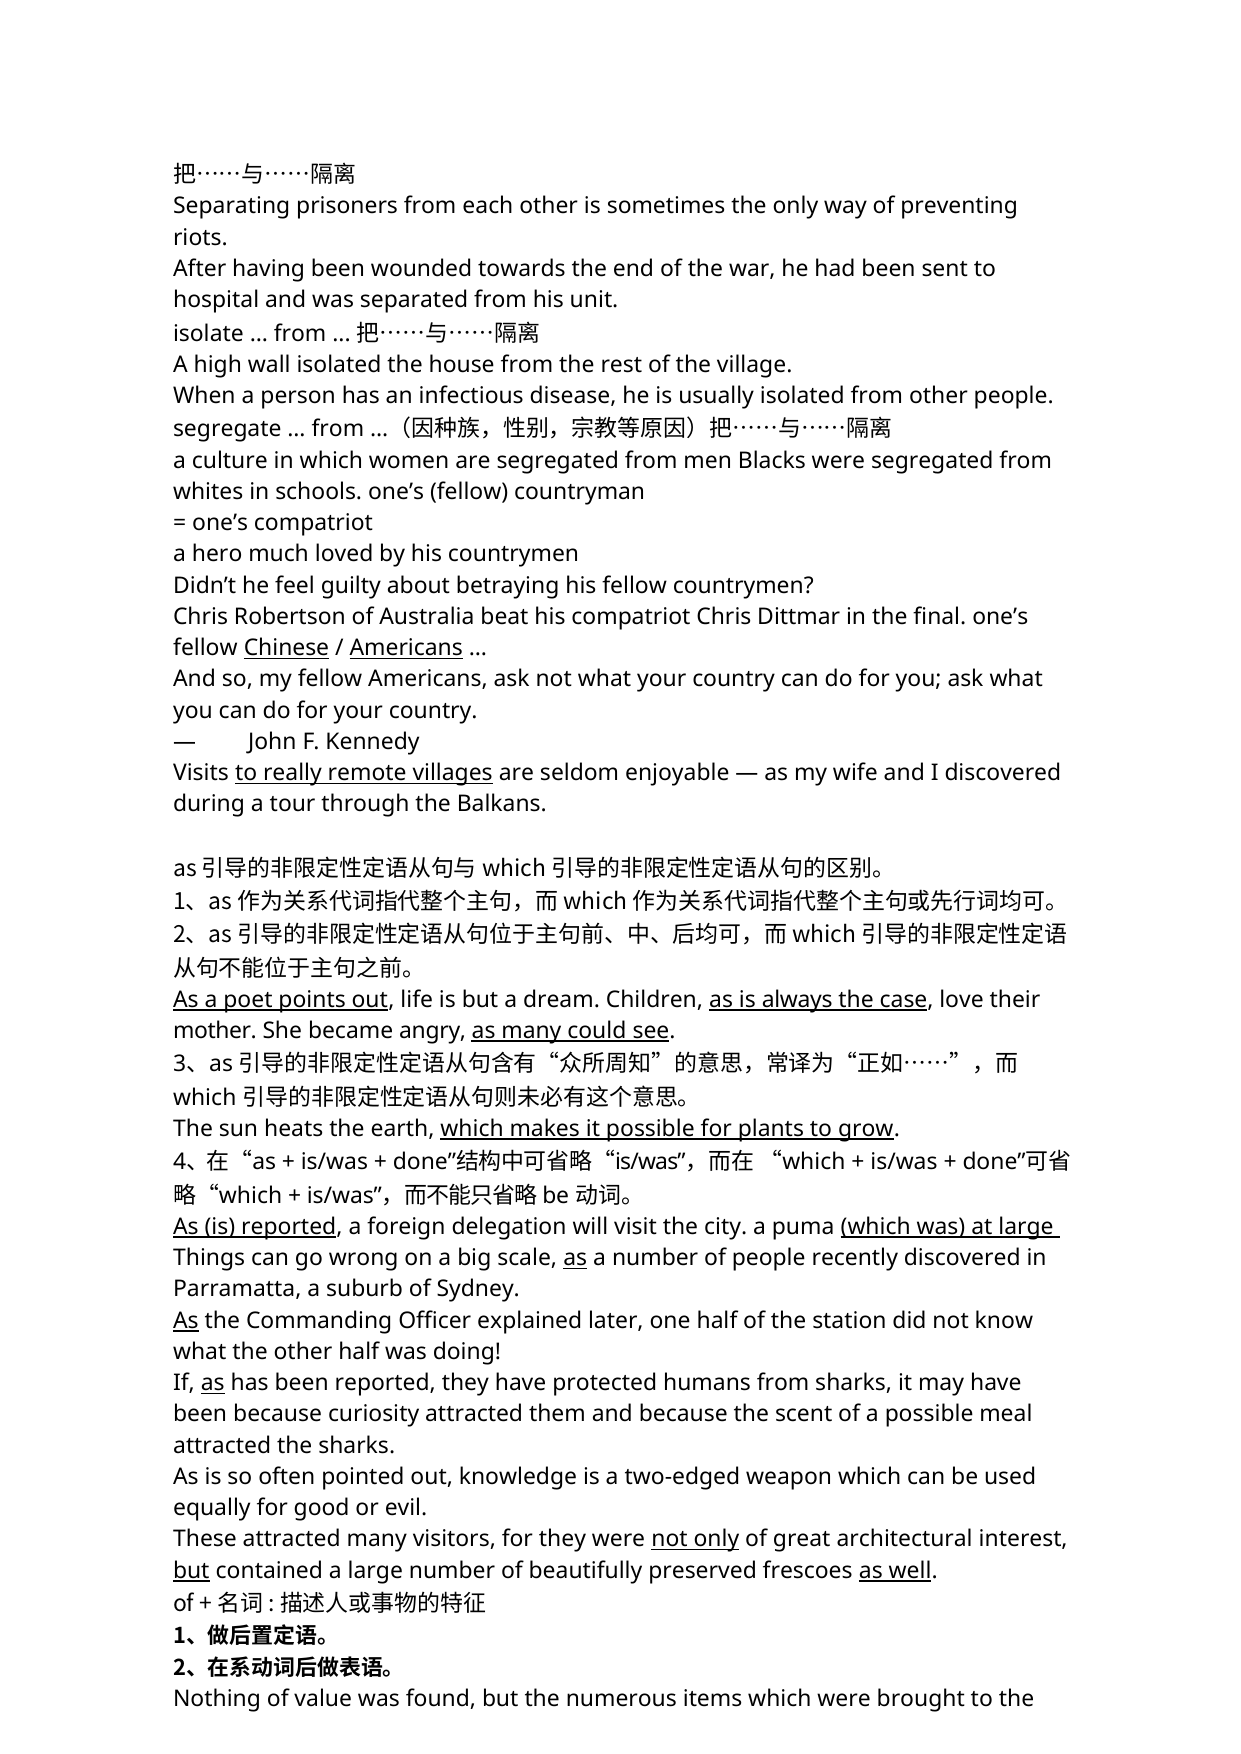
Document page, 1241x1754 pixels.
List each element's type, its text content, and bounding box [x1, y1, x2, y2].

text If, as has been reported, they have protected humans from sharks, it may have been because curiosity attracted them and because the scent of a possible meal attracted the sharks. [173, 1366, 1071, 1460]
text As the Commanding Officer explained later, one half of the station did not know what the other half was doing! [173, 1304, 1071, 1366]
text 1、做后置定语。 [173, 1618, 1071, 1650]
text of + 名词 : 描述人或事物的特征 [173, 1585, 1071, 1618]
text = one’s compatriot [173, 506, 1071, 537]
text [173, 1681, 1071, 1713]
text 3、as 引导的非限定性定语从句含有“众所周知”的意思，常译为“正如……”，而which 引导的非限定性定语从句则未必有这个意思。 [173, 1045, 1071, 1112]
text After having been wounded towards the end of the war, he had been sent to hospital and was separated from his unit. [173, 252, 1071, 314]
text as 引导的非限定性定语从句与 which 引导的非限定性定语从句的区别。 [173, 850, 1071, 883]
text a hero much loved by his countrymen [173, 537, 1071, 569]
text — John F. Kennedy [173, 725, 1071, 756]
text A high wall isolated the house from the rest of the village. [173, 348, 1071, 379]
text The sun heats the earth, which makes it possible for plants to grow. [173, 1112, 1071, 1143]
text Things can go wrong on a big scale, as a number of people recently discovered in Parramatta, a suburb of Sydney. [173, 1241, 1071, 1304]
text These attracted many visitors, for they were not only of great architectural interest, but contained a large number of beautifully preserved frescoes as well. [173, 1522, 1071, 1585]
text Visits to really remote villages are seldom enjoyable ― as my wife and I discovered during a tour through the Balkans. [173, 756, 1071, 819]
text As a poet points out, life is but a dream. Children, as is always the case, love their mother. She became angry, as many could see. [173, 983, 1071, 1045]
text 2、在系动词后做表语。 [173, 1650, 1071, 1681]
text Didn’t he feel guilty about betraying his fellow countrymen? [173, 569, 1071, 600]
text Chris Robertson of Australia beat his compatriot Chris Dittmar in the final. one’s fellow Chinese / Americans … [173, 600, 1071, 662]
text As is so often pointed out, knowledge is a two-edged weapon which can be used equally for good or evil. [173, 1460, 1071, 1522]
text 1、as 作为关系代词指代整个主句，而 which 作为关系代词指代整个主句或先行词均可。 [173, 883, 1071, 916]
text And so, my fellow Americans, ask not what your country can do for you; ask what you can do for your country. [173, 662, 1071, 725]
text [173, 156, 1071, 189]
text 2、as 引导的非限定性定语从句位于主句前、中、后均可，而which 引导的非限定性定语从句不能位于主句之前。 [173, 916, 1071, 983]
text When a person has an infectious disease, he is usually isolated from other people. segregate … from …（因种族，性别，宗教等原因）把……与……隔离 [173, 379, 1071, 444]
text a culture in which women are segregated from men Blacks were segregated from whites in schools. one’s (fellow) countryman [173, 444, 1071, 506]
text Separating prisoners from each other is sometimes the only way of preventing riots. [173, 189, 1071, 252]
text isolate … from ... 把……与……隔离 [173, 314, 1071, 348]
text As (is) reported, a foreign delegation will visit the city. a puma (which was) at large [173, 1210, 1071, 1241]
text 4、在“as + is/was + done”结构中可省略“is/was”，而在 “which + is/was + done”可省略“which + is/was”，而不能只省略 be 动词。 [173, 1143, 1071, 1210]
